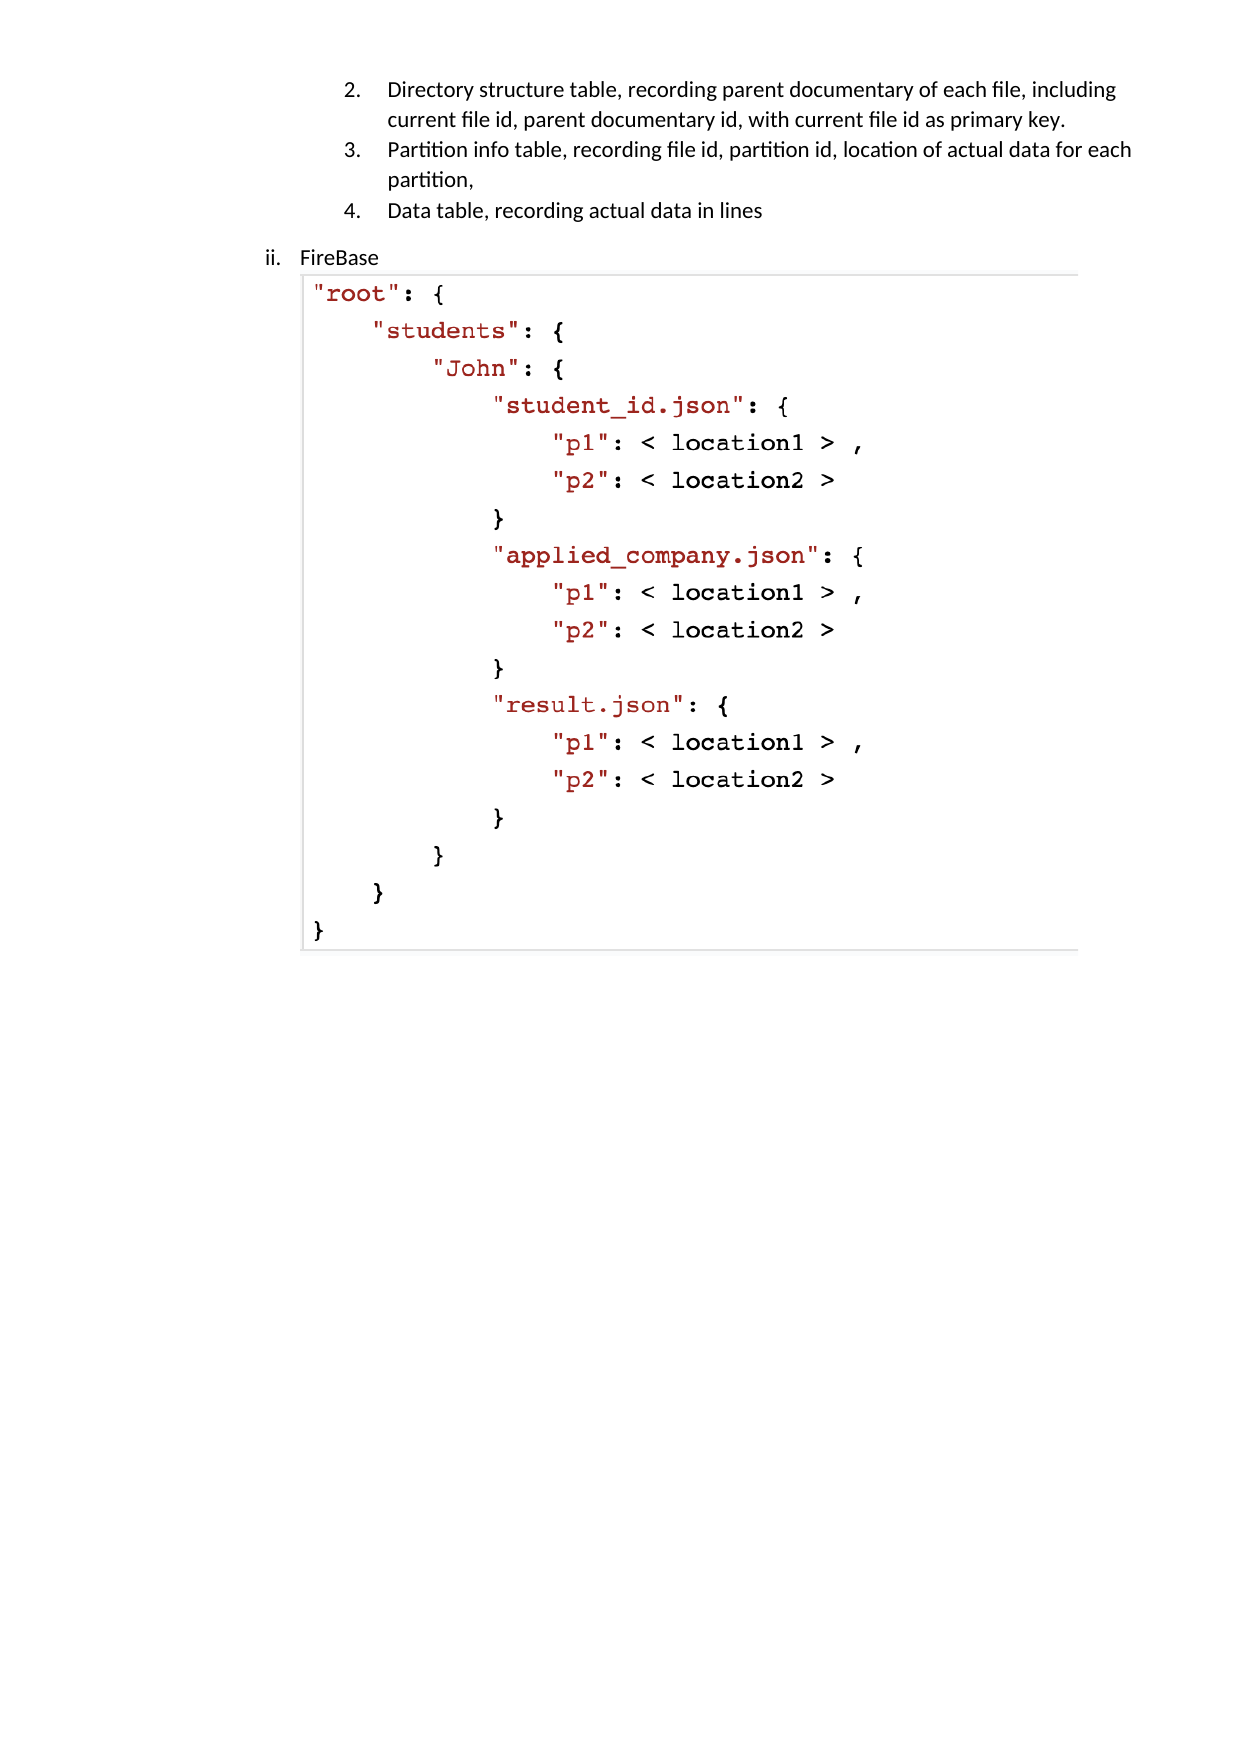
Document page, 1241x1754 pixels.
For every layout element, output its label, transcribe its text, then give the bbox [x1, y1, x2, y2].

picture [300, 270, 1079, 956]
list Partition info table, recording file id, partition id, location of actual data for each partition, [344, 135, 1165, 194]
list Data table, recording actual data in lines [344, 196, 1165, 224]
list Directory structure table, recording parent documentary of each file, including current file id, parent documentary id, with current file id as primary key. [344, 75, 1165, 133]
list FireBase [281, 243, 1165, 271]
